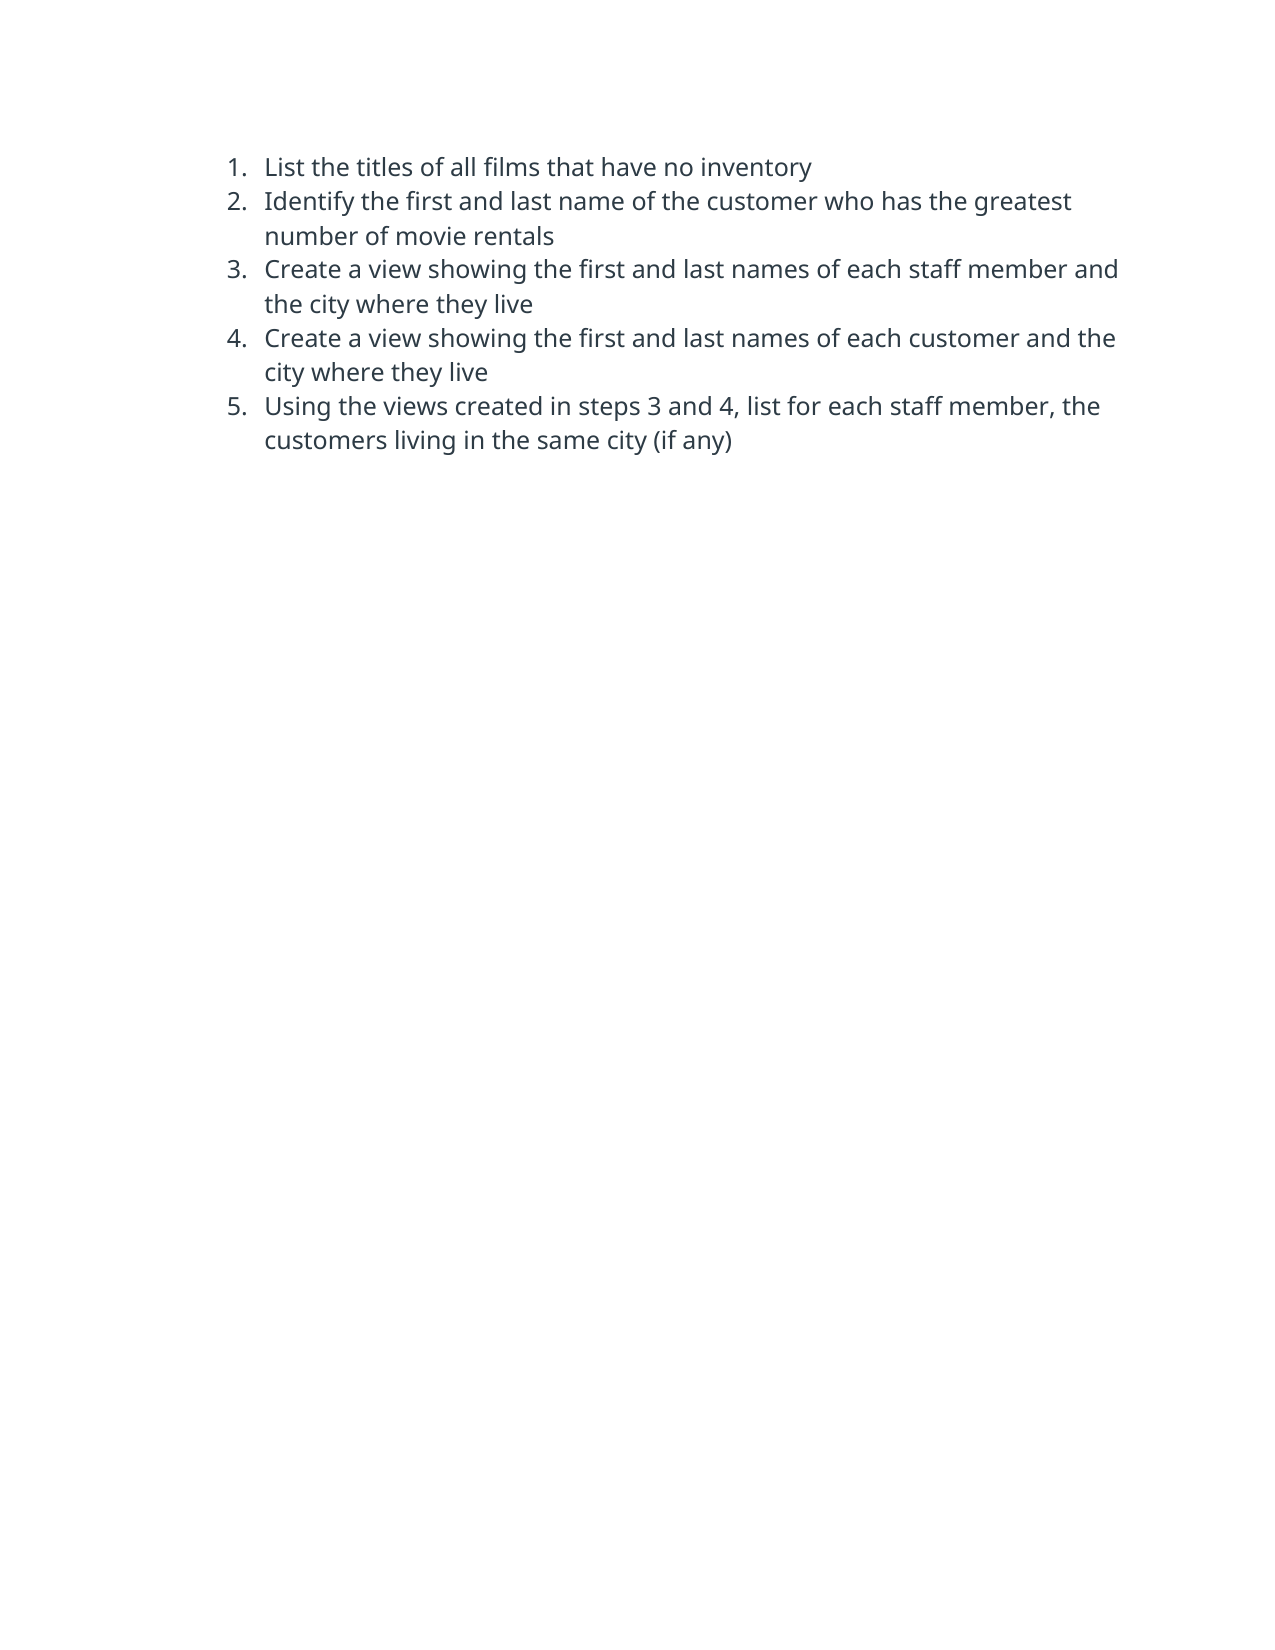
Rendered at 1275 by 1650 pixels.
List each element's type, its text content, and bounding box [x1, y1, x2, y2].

list Create a view showing the first and last names of each customer and the city where they live [227, 320, 1125, 388]
list Using the views created in steps 3 and 4, list for each staff member, the customers living in the same city (if any) [227, 388, 1125, 457]
list List the titles of all films that have no inventory [227, 150, 1125, 184]
list Create a view showing the first and last names of each staff member and the city where they live [227, 252, 1125, 320]
list Identify the first and last name of the customer who has the greatest number of movie rentals [227, 184, 1125, 252]
